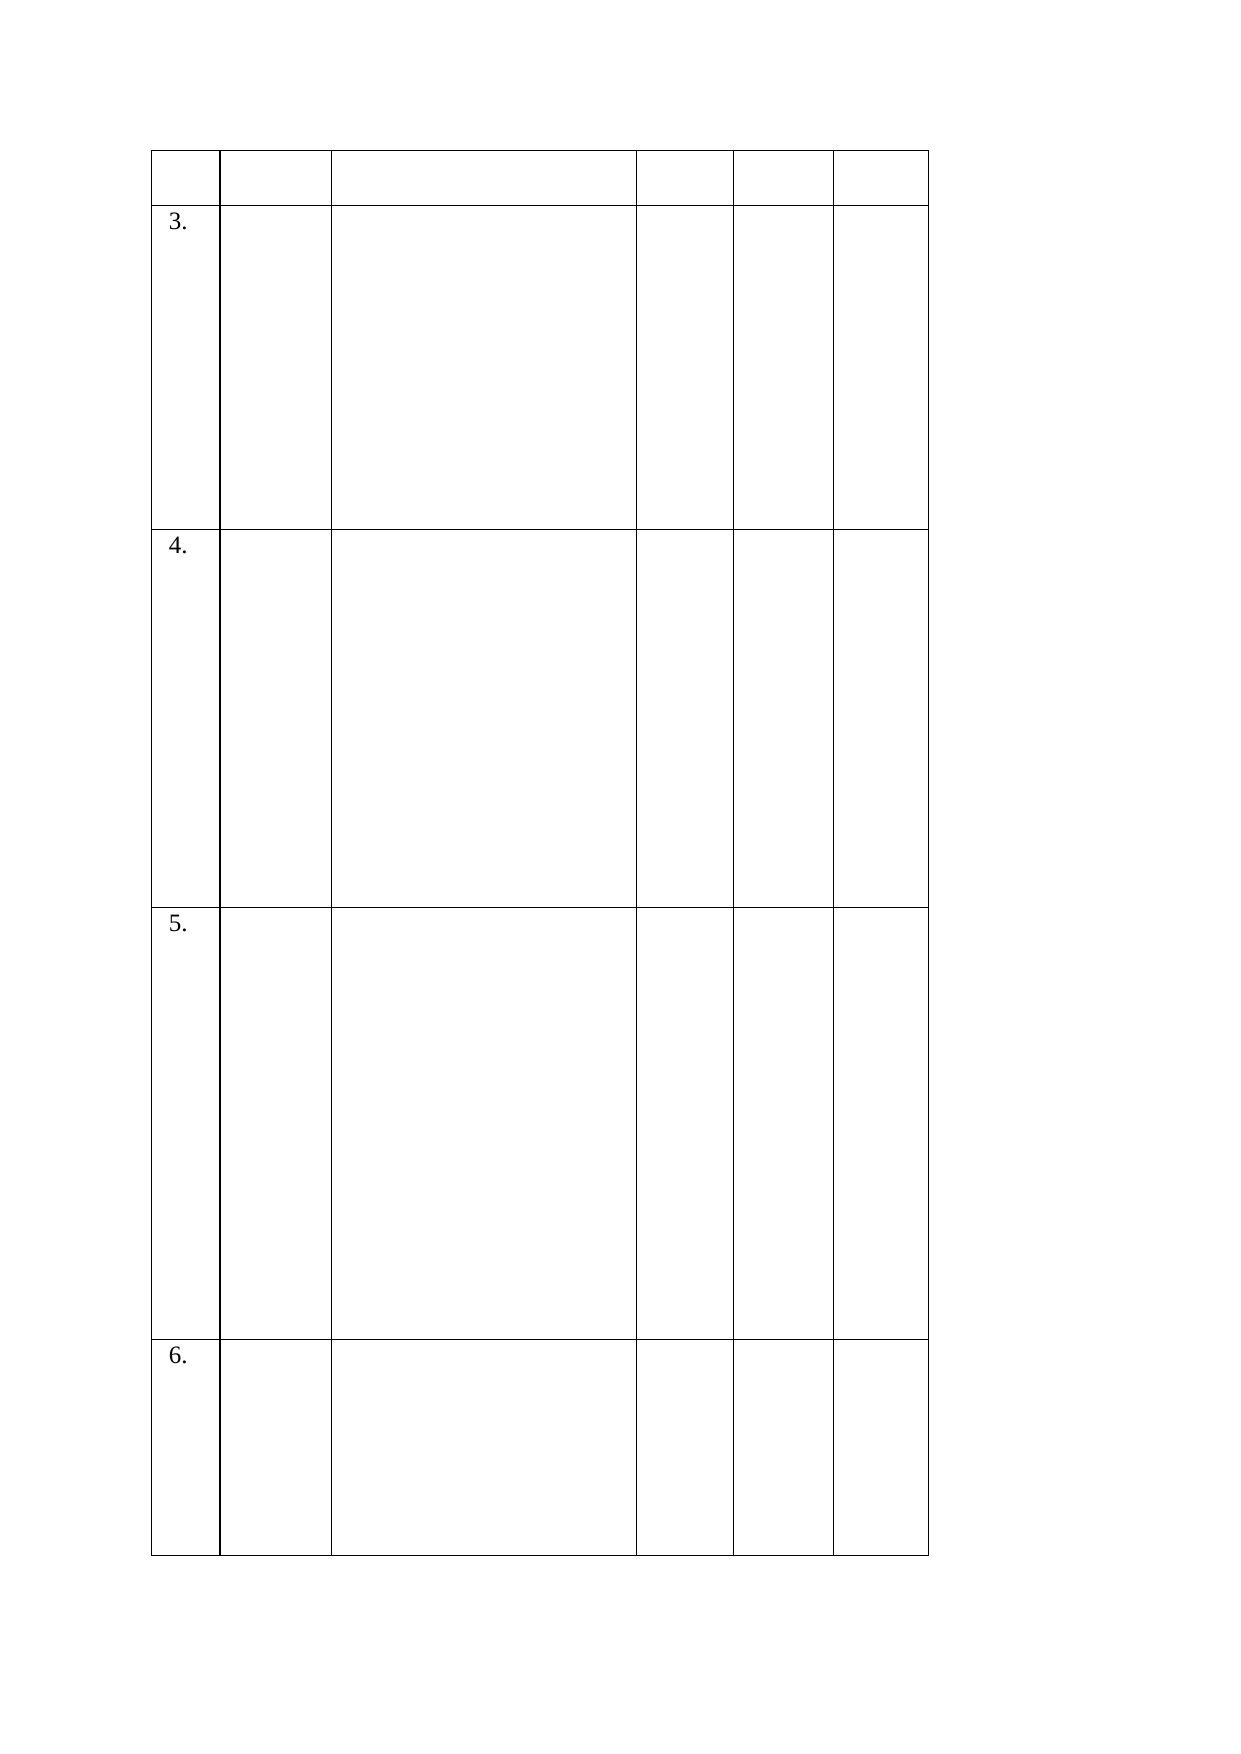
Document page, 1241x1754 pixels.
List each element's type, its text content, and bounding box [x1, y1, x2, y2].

table_cell 5. [152, 908, 219, 1339]
table_cell [637, 530, 733, 907]
table_cell 2. [152, 151, 219, 205]
table_cell [637, 206, 733, 529]
table_cell [734, 530, 833, 907]
table_cell [221, 530, 331, 907]
table_cell [221, 908, 331, 1339]
table_cell [834, 151, 928, 205]
table_cell [834, 530, 928, 907]
table_cell [834, 206, 928, 529]
table_cell [332, 530, 636, 907]
table_cell [834, 1340, 928, 1555]
table_cell [221, 1340, 331, 1555]
table_cell [221, 151, 331, 205]
table_cell [734, 1340, 833, 1555]
table_cell [332, 908, 636, 1339]
table_cell 4. [152, 530, 219, 907]
table_cell [734, 151, 833, 205]
table_cell [332, 1340, 636, 1555]
table_cell [332, 151, 636, 205]
table_cell [637, 908, 733, 1339]
table_cell [734, 908, 833, 1339]
table_cell [734, 206, 833, 529]
table_cell 6. [152, 1340, 219, 1555]
table_cell [637, 151, 733, 205]
table_cell 3. [152, 206, 219, 529]
table_cell [834, 908, 928, 1339]
table_cell [332, 206, 636, 529]
table_cell [637, 1340, 733, 1555]
table_cell [221, 206, 331, 529]
